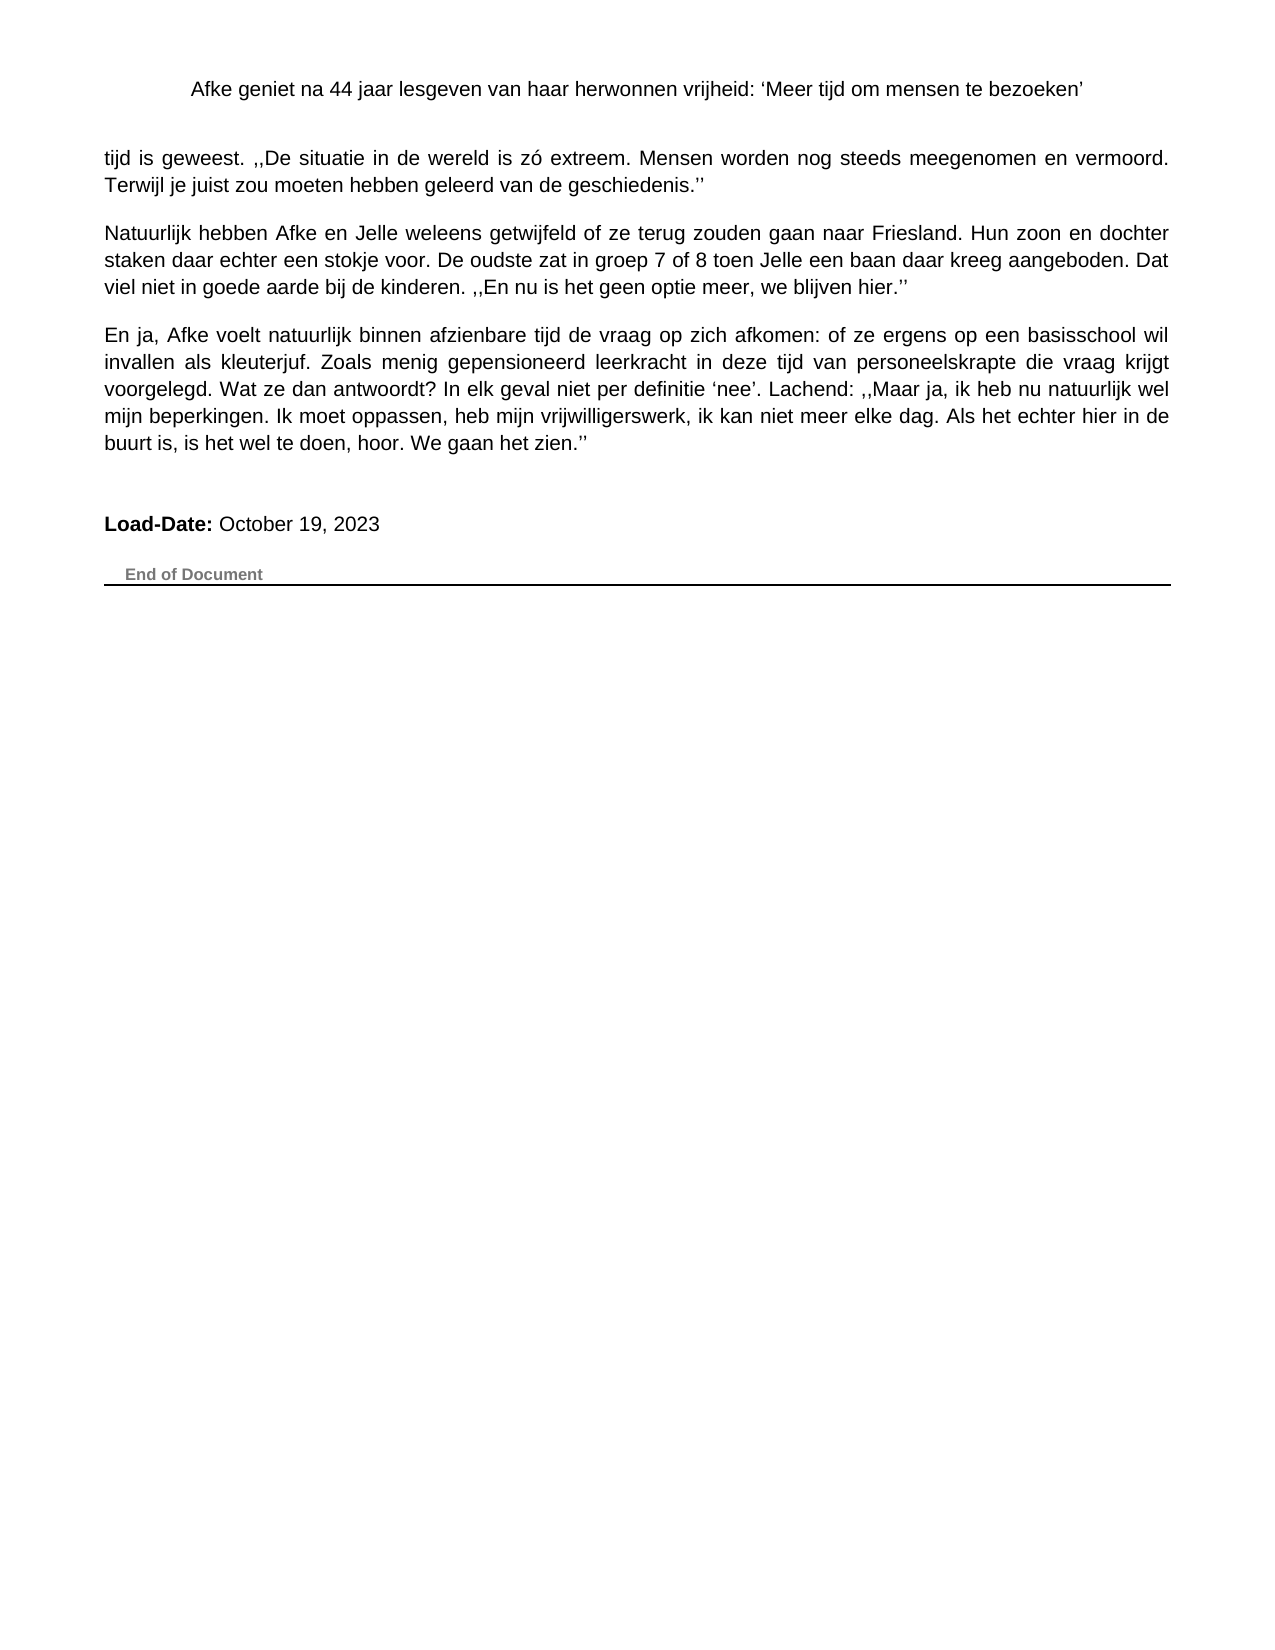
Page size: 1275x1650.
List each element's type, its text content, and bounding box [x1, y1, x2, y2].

text End of Document [125, 564, 1171, 583]
text En ja, Afke voelt natuurlijk binnen afzienbare tijd de vraag op zich afkomen: of ze ergens op een basisschool wil invallen als kleuterjuf. Zoals menig gepensioneerd leerkracht in deze tijd van personeelskrapte die vraag krijgt voorgelegd. Wat ze dan antwoordt? In elk geval niet per definitie ‘nee’. Lachend: ,,Maar ja, ik heb nu natuurlijk wel mijn beperkingen. Ik moet oppassen, heb mijn vrijwilligerswerk, ik kan niet meer elke dag. Als het echter hier in de buurt is, is het wel te doen, hoor. We gaan het zien.’’ [104, 319, 1171, 455]
text Load-Date: October 19, 2023 [104, 480, 1171, 536]
text Natuurlijk hebben Afke en Jelle weleens getwijfeld of ze terug zouden gaan naar Friesland. Hun zoon en dochter staken daar echter een stokje voor. De oudste zat in groep 7 of 8 toen Jelle een baan daar kreeg aangeboden. Dat viel niet in goede aarde bij de kinderen. ,,En nu is het geen optie meer, we blijven hier.’’ [104, 217, 1171, 298]
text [104, 142, 1171, 196]
